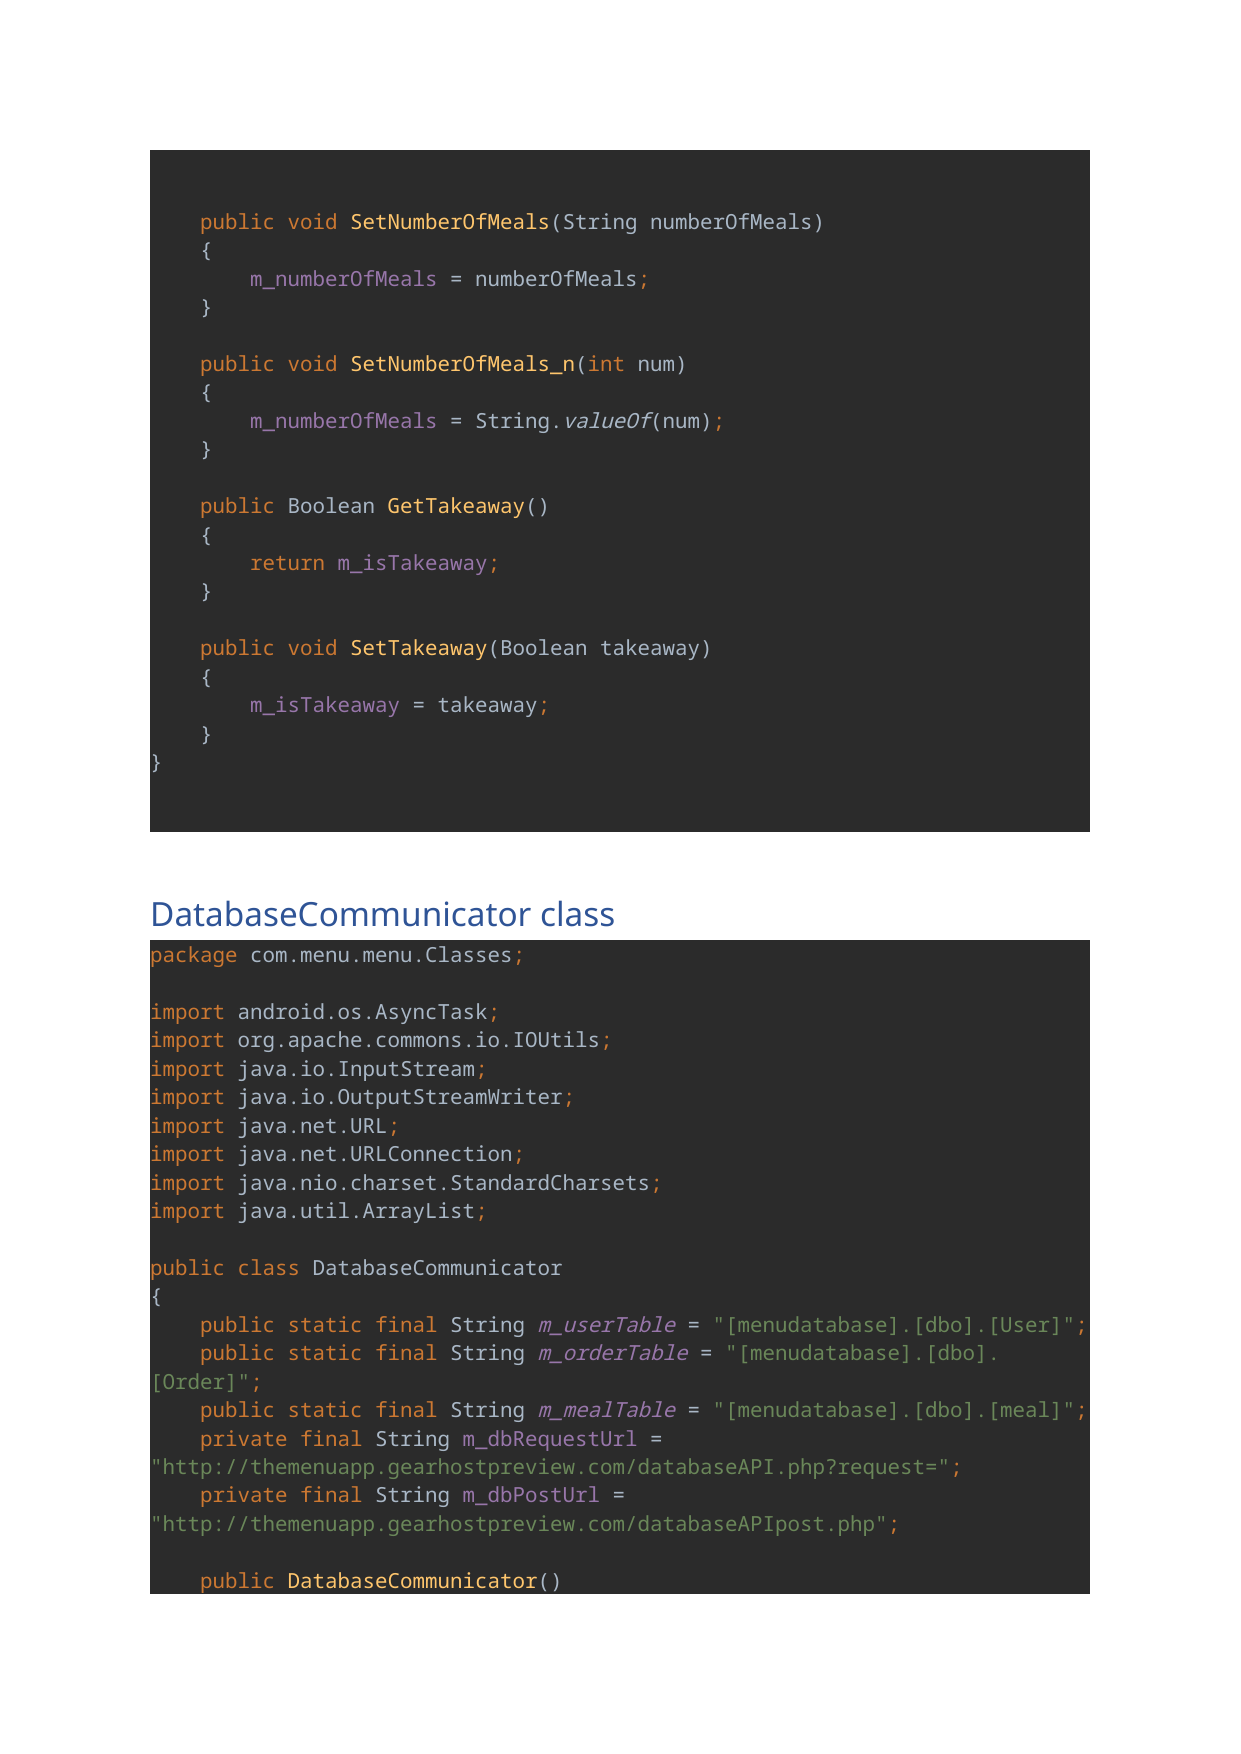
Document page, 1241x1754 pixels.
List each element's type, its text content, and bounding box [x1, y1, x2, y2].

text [150, 150, 1090, 776]
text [150, 940, 1090, 1594]
subtitle DatabaseCommunicator class [150, 891, 1090, 937]
